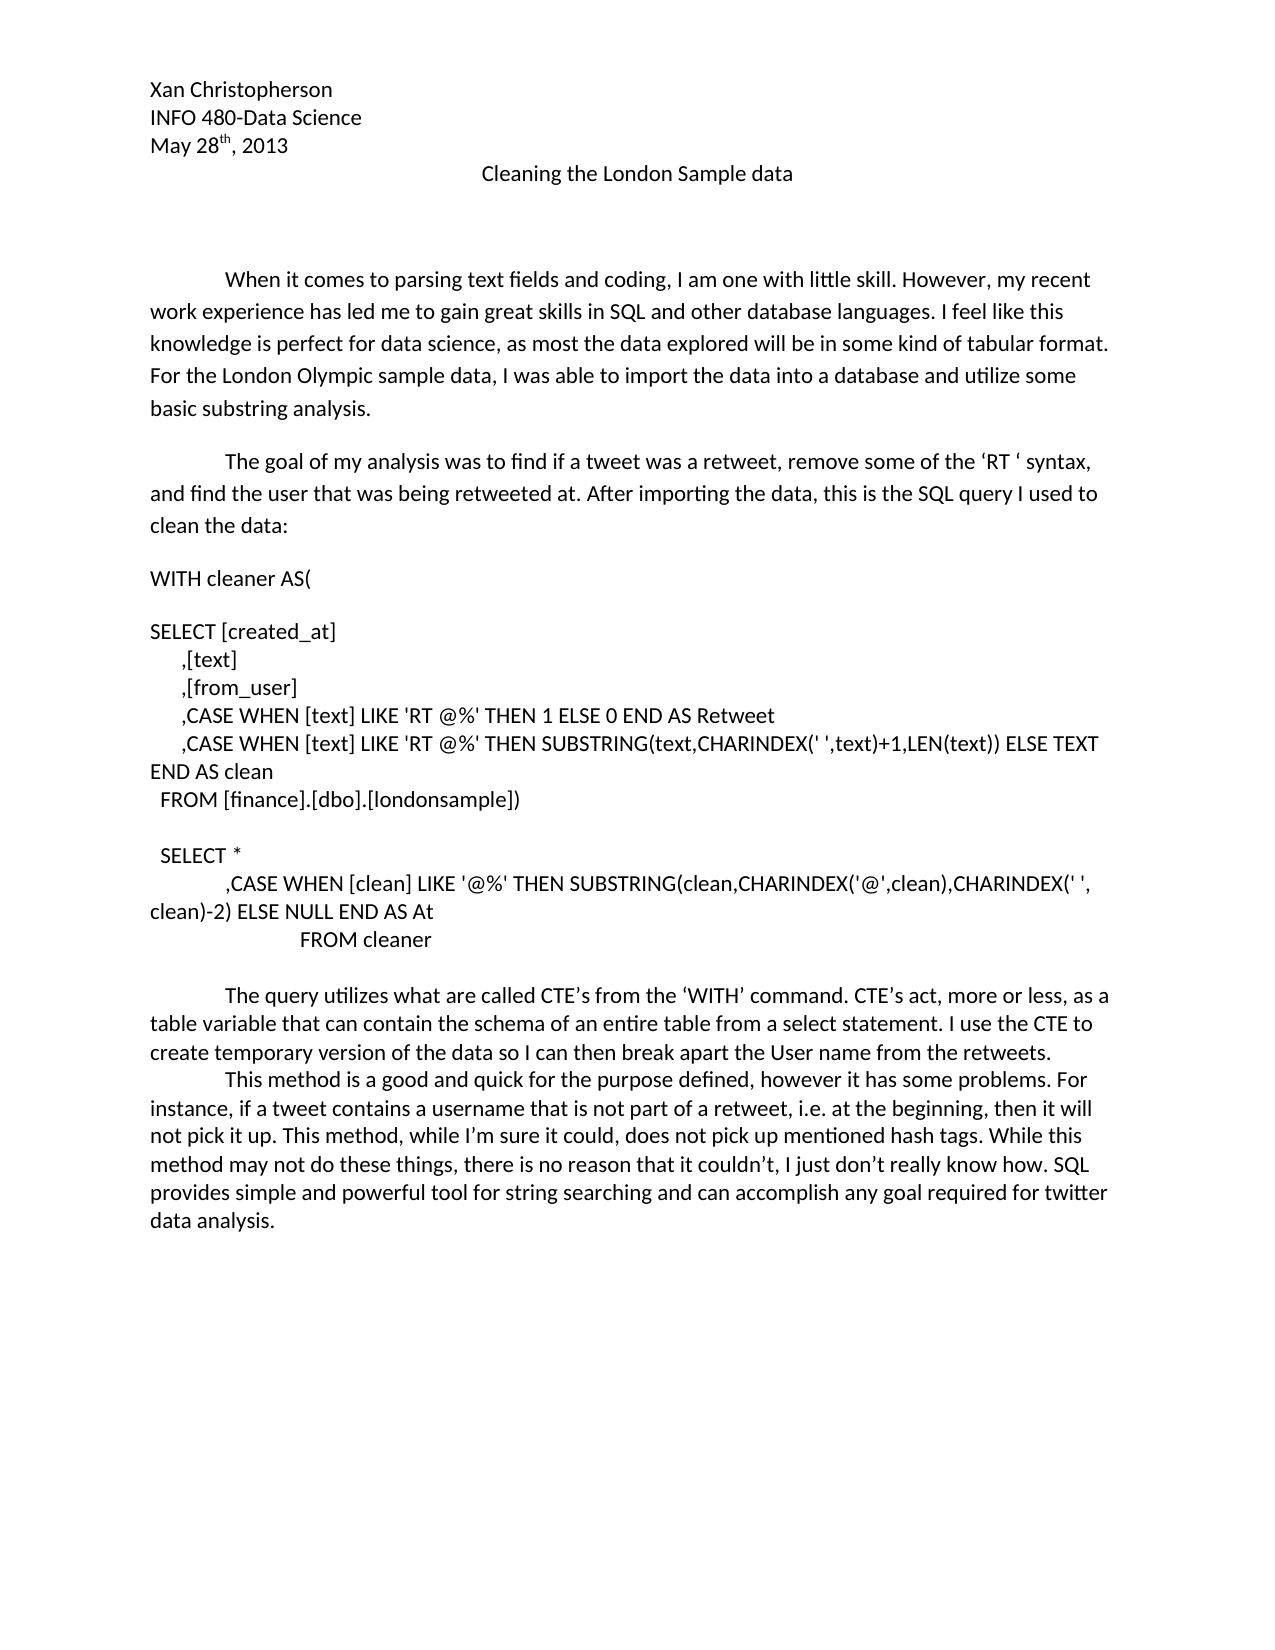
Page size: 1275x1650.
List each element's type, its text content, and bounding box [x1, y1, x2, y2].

text When it comes to parsing text fields and coding, I am one with little skill. However, my recent work experience has led me to gain great skills in SQL and other database languages. I feel like this knowledge is perfect for data science, as most the data explored will be in some kind of tabular format. For the London Olympic sample data, I was able to import the data into a database and utilize some basic substring analysis. [150, 265, 1125, 422]
text SELECT * [150, 841, 1125, 869]
text This method is a good and quick for the purpose defined, however it has some problems. For instance, if a tweet contains a username that is not part of a retweet, i.e. at the beginning, then it will not pick it up. This method, while I’m sure it could, does not pick up mentioned hash tags. While this method may not do these things, there is no reason that it couldn’t, I just don’t really know how. SQL provides simple and powerful tool for string searching and can accomplish any goal required for twitter data analysis. [150, 1066, 1125, 1234]
text The goal of my analysis was to find if a tweet was a retweet, remove some of the ‘RT ‘ syntax, and find the user that was being retweeted at. After importing the data, this is the SQL query I used to clean the data: [150, 447, 1125, 539]
text FROM cleaner [150, 926, 1125, 953]
text ,[from_user] [150, 673, 1125, 701]
text ,CASE WHEN [clean] LIKE '@%' THEN SUBSTRING(clean,CHARINDEX('@',clean),CHARINDEX(' ', clean)-2) ELSE NULL END AS At [150, 869, 1125, 926]
text SELECT [created_at] [150, 617, 1125, 645]
text FROM [finance].[dbo].[londonsample]) [150, 785, 1125, 813]
text The query utilizes what are called CTE’s from the ‘WITH’ command. CTE’s act, more or less, as a table variable that can contain the schema of an entire table from a select statement. I use the CTE to create temporary version of the data so I can then break apart the User name from the retweets. [150, 982, 1125, 1066]
text WITH cleaner AS( [150, 564, 1125, 592]
text Cleaning the London Sample data [150, 159, 1125, 187]
text ,CASE WHEN [text] LIKE 'RT @%' THEN SUBSTRING(text,CHARINDEX(' ',text)+1,LEN(text)) ELSE TEXT END AS clean [150, 729, 1125, 785]
text ,CASE WHEN [text] LIKE 'RT @%' THEN 1 ELSE 0 END AS Retweet [150, 701, 1125, 729]
text ,[text] [150, 645, 1125, 673]
